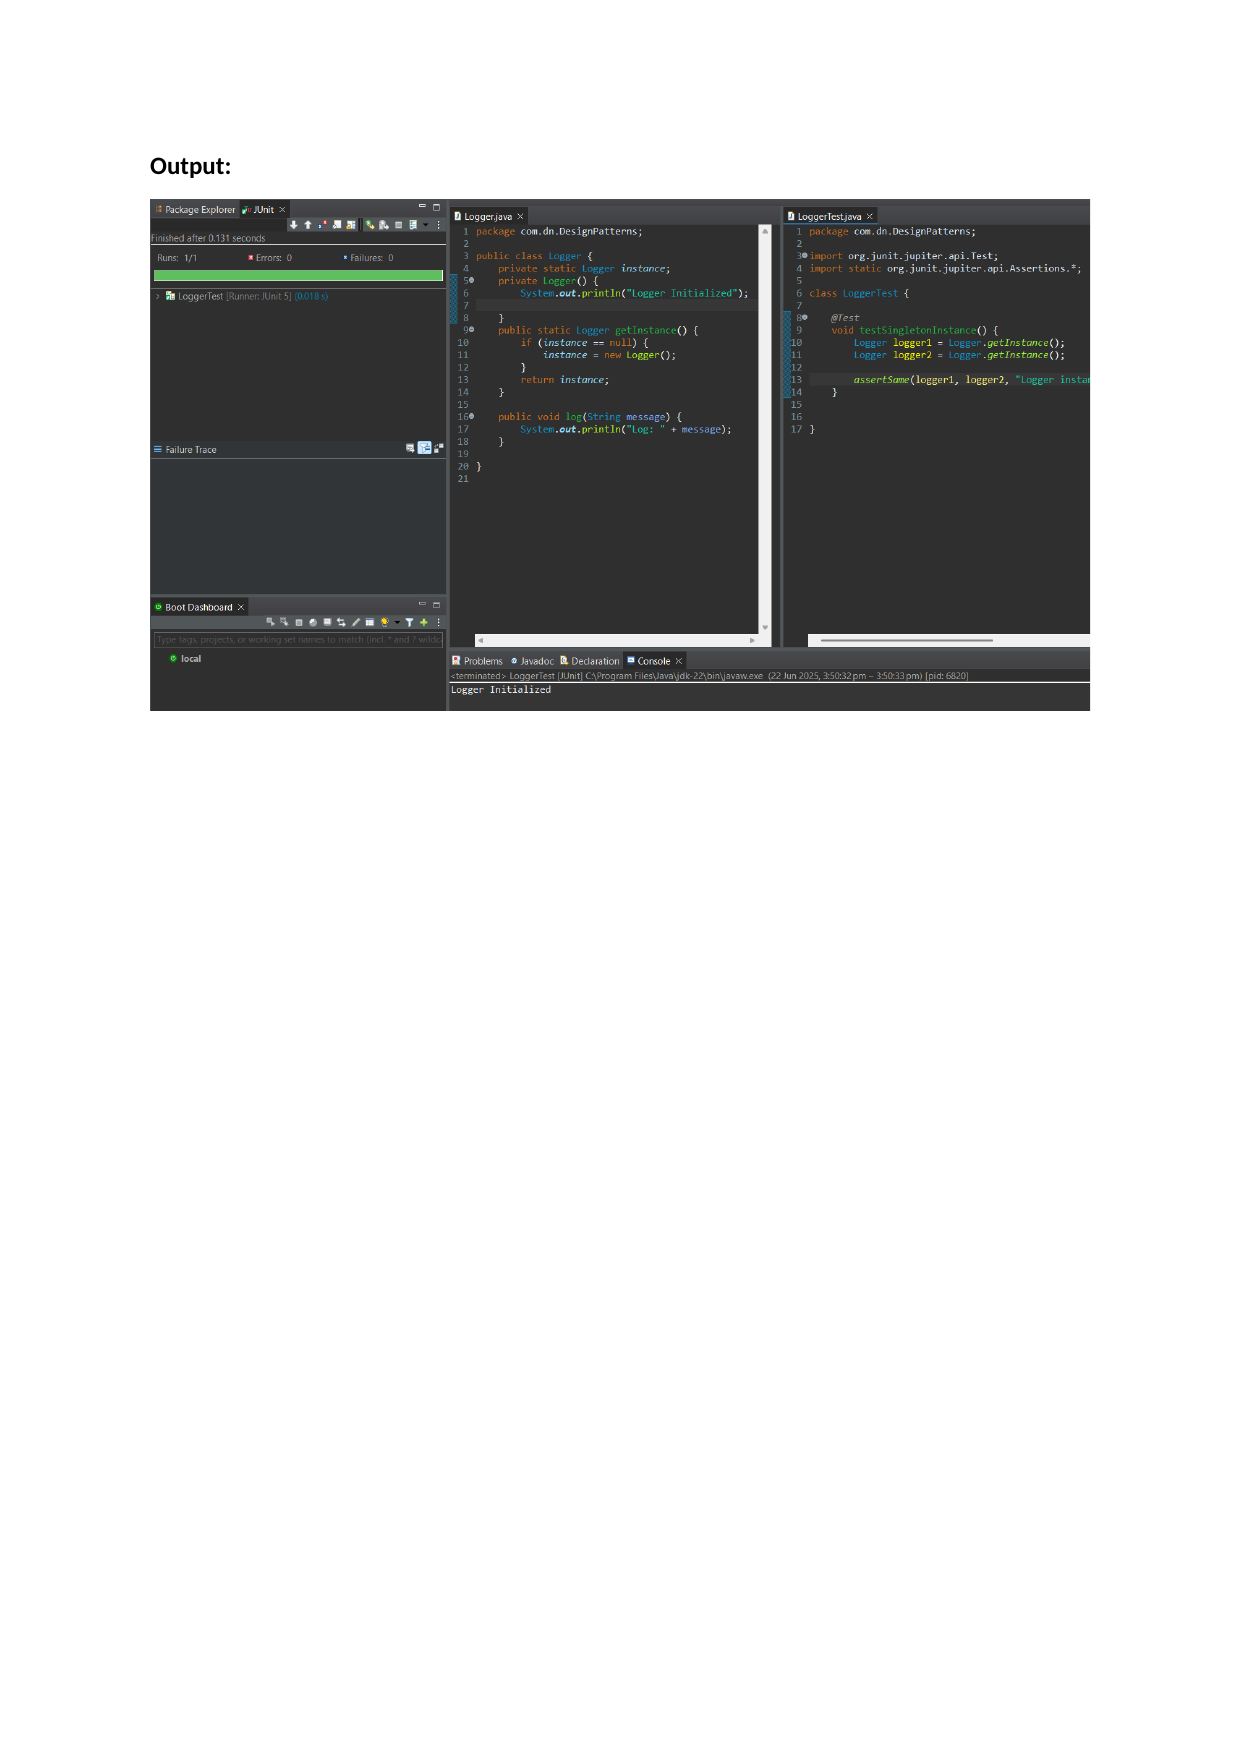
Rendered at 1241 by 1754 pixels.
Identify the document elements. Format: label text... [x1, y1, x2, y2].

picture [150, 199, 1091, 711]
text Output: [150, 150, 1090, 181]
